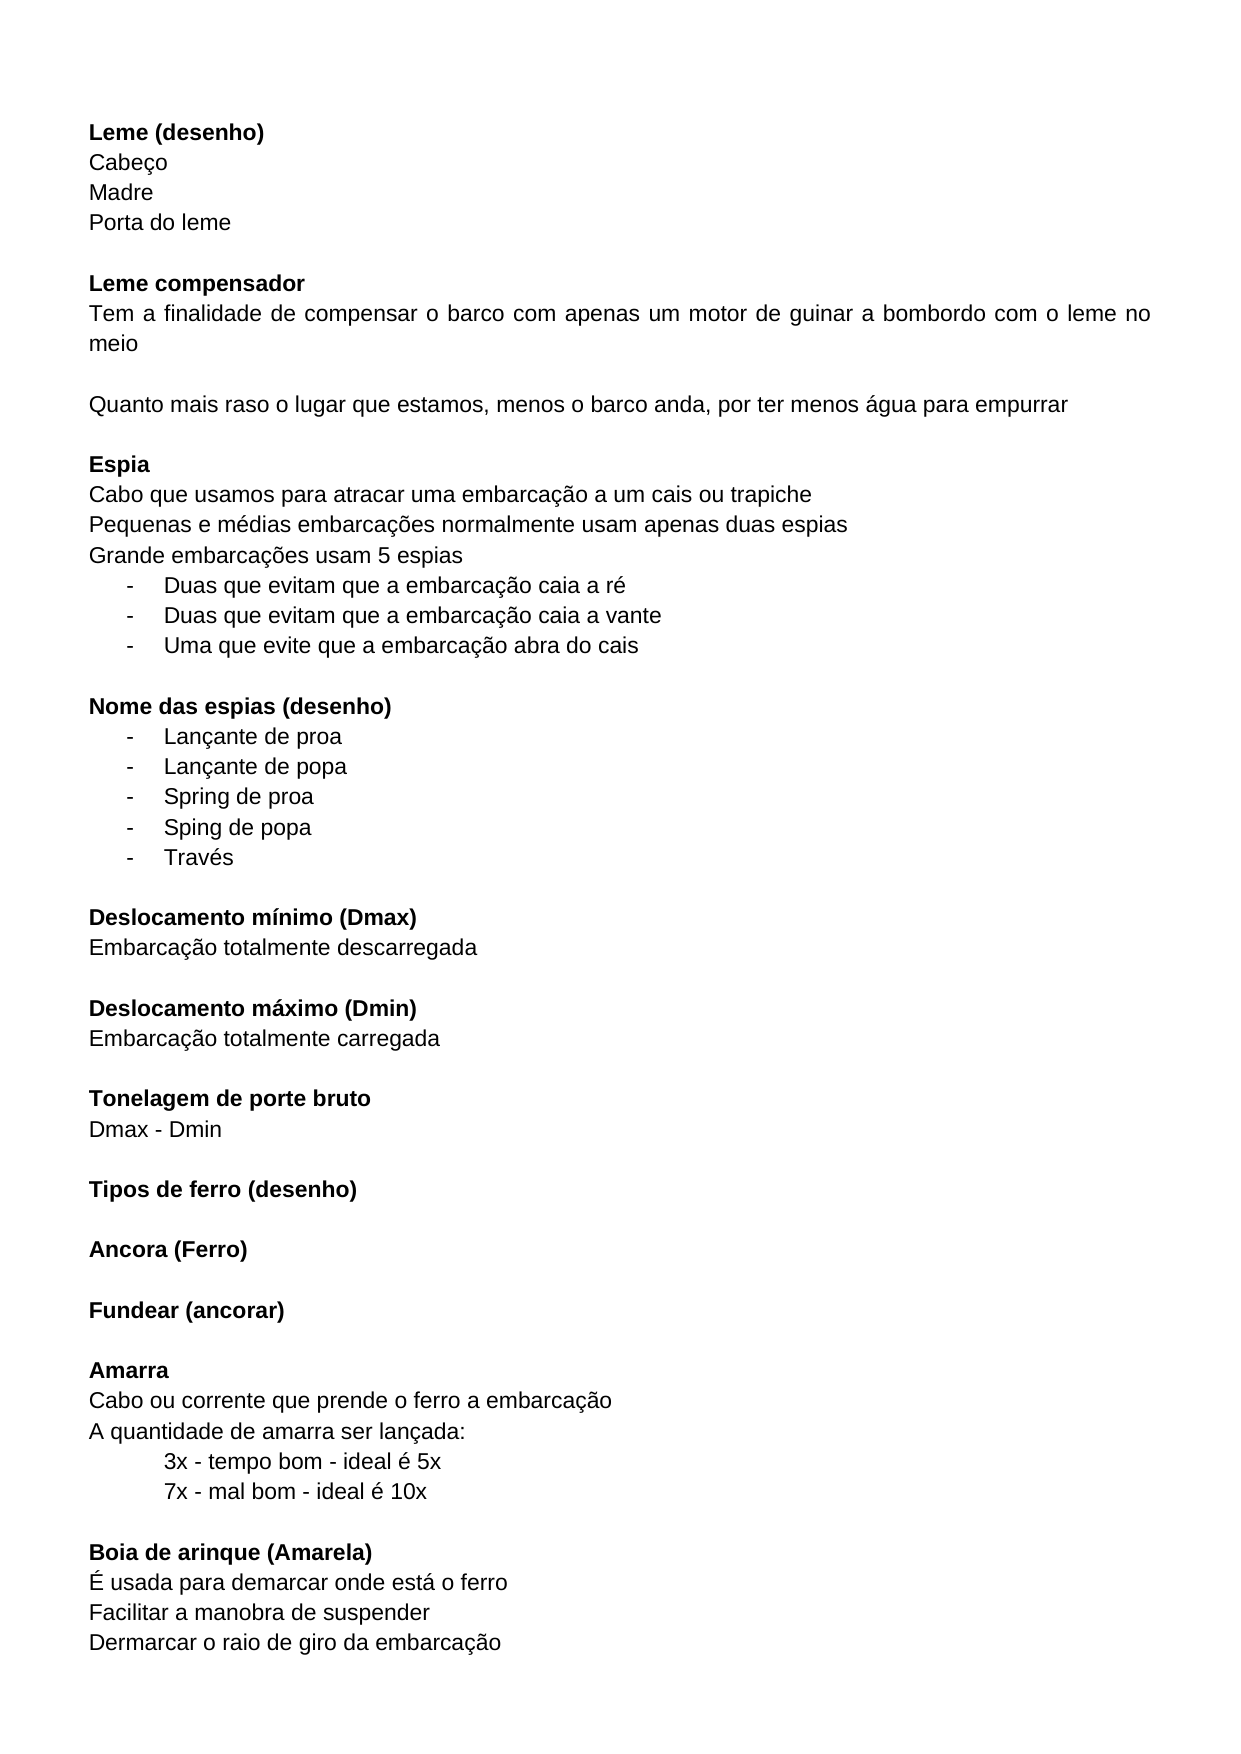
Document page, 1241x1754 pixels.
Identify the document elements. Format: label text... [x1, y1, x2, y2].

text Ancora (Ferro) [88, 1236, 1152, 1263]
text A quantidade de amarra ser lançada: [88, 1418, 1152, 1444]
text Dmax - Dmin [88, 1116, 1152, 1142]
text Madre [88, 179, 1152, 205]
text Boia de arinque (Amarela) [88, 1538, 1152, 1565]
text É usada para demarcar onde está o ferro [88, 1569, 1152, 1595]
text 7x - mal bom - ideal é 10x [88, 1478, 1152, 1504]
text Porta do leme [88, 209, 1152, 236]
text Pequenas e médias embarcações normalmente usam apenas duas espias [88, 511, 1152, 538]
text Facilitar a manobra de suspender [88, 1599, 1152, 1625]
text Dermarcar o raio de giro da embarcação [88, 1629, 1152, 1655]
text Nome das espias (desenho) [88, 693, 1152, 719]
text Cabo que usamos para atracar uma embarcação a um cais ou trapiche [88, 481, 1152, 507]
text Deslocamento máximo (Dmin) [88, 995, 1152, 1021]
text Deslocamento mínimo (Dmax) [88, 904, 1152, 930]
text Amarra [88, 1357, 1152, 1383]
text Cabo ou corrente que prende o ferro a embarcação [88, 1387, 1152, 1414]
list Duas que evitam que a embarcação caia a vante [126, 602, 1152, 628]
text Tipos de ferro (desenho) [88, 1176, 1152, 1202]
list Sping de popa [126, 813, 1152, 840]
list Lançante de popa [126, 753, 1152, 779]
text Fundear (ancorar) [88, 1297, 1152, 1323]
text 3x - tempo bom - ideal é 5x [88, 1448, 1152, 1474]
text Cabeço [88, 149, 1152, 175]
text Leme compensador [88, 270, 1152, 296]
text Quanto mais raso o lugar que estamos, menos o barco anda, por ter menos água para empurrar [88, 391, 1152, 417]
text Leme (desenho) [88, 119, 1152, 145]
list Duas que evitam que a embarcação caia a ré [126, 572, 1152, 598]
list Través [126, 844, 1152, 870]
list Spring de proa [126, 783, 1152, 809]
text Tonelagem de porte bruto [88, 1085, 1152, 1112]
text Espia [88, 451, 1152, 477]
text Embarcação totalmente descarregada [88, 934, 1152, 961]
list Uma que evite que a embarcação abra do cais [126, 632, 1152, 658]
text Tem a finalidade de compensar o barco com apenas um motor de guinar a bombordo com o leme no meio [88, 300, 1152, 356]
text Embarcação totalmente carregada [88, 1025, 1152, 1051]
list Lançante de proa [126, 723, 1152, 749]
text Grande embarcações usam 5 espias [88, 542, 1152, 568]
